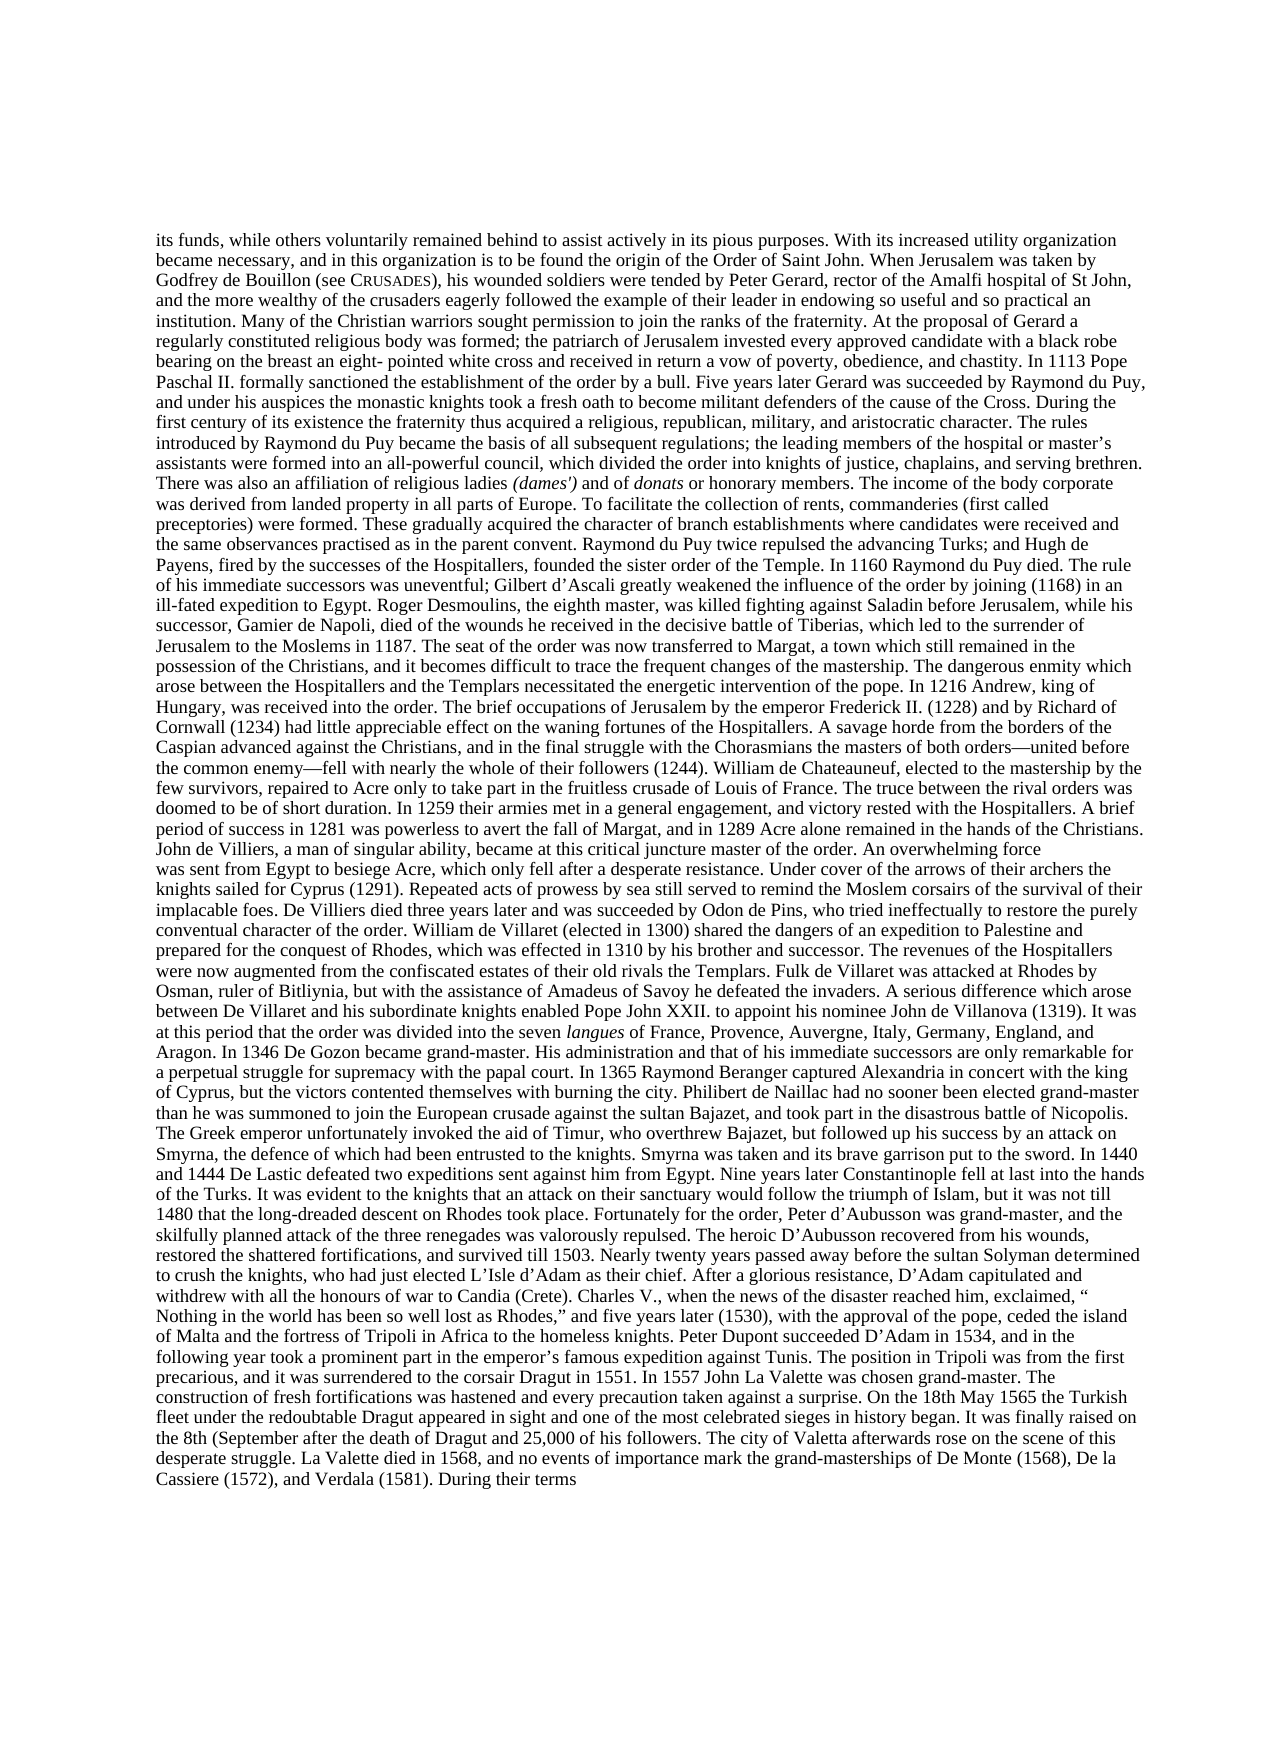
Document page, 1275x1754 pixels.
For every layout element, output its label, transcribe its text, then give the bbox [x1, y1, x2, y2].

text its funds, while others voluntarily remained behind to assist actively in its pious purposes. With its increased utility organization became necessary, and in this organization is to be found the origin of the Order of Saint John. When Jerusalem was taken by Godfrey de Bouillon (see Crusades), his wounded soldiers were tended by Peter Gerard, rector of the Amalfi hospital of St John, and the more wealthy of the crusaders eagerly followed the example of their leader in endowing so useful and so practical an institution. Many of the Christian warriors sought permission to join the ranks of the fraternity. At the proposal of Gerard a regularly constituted religious body was formed; the patriarch of Jerusalem invested every approved candidate with a black robe bearing on the breast an eight- pointed white cross and received in return a vow of poverty, obedience, and chastity. In 1113 Pope Paschal II. formally sanctioned the establishment of the order by a bull. Five years later Gerard was succeeded by Raymond du Puy, and under his auspices the monastic knights took a fresh oath to become militant defenders of the cause of the Cross. During the first century of its existence the fraternity thus acquired a religious, republican, military, and aristocratic character. The rules introduced by Raymond du Puy became the basis of all subsequent regulations; the leading members of the hospital or master’s assistants were formed into an all-powerful council, which divided the order into knights of justice, chaplains, and serving brethren. There was also an affiliation of religious ladies (dames') and of donats or honorary members. The income of the body corporate was derived from landed property in all parts of Europe. To facilitate the collection of rents, commanderies (first called preceptories) were formed. These gradually acquired the character of branch establishments where candidates were received and the same observances practised as in the parent convent. Raymond du Puy twice repulsed the advancing Turks; and Hugh de Payens, fired by the successes of the Hospitallers, founded the sister order of the Temple. In 1160 Raymond du Puy died. The rule of his immediate successors was uneventful; Gilbert d’Ascali greatly weakened the influence of the order by joining (1168) in an ill-fated expedition to Egypt. Roger Desmoulins, the eighth master, was killed fighting against Saladin before Jerusalem, while his successor, Gamier de Napoli, died of the wounds he received in the decisive battle of Tiberias, which led to the surrender of Jerusalem to the Moslems in 1187. The seat of the order was now transferred to Margat, a town which still remained in the possession of the Christians, and it becomes difficult to trace the frequent changes of the mastership. The dangerous enmity which arose between the Hospitallers and the Templars necessitated the energetic intervention of the pope. In 1216 Andrew, king of Hungary, was received into the order. The brief occupations of Jerusalem by the emperor Frederick II. (1228) and by Richard of Cornwall (1234) had little appreciable effect on the waning fortunes of the Hospitallers. A savage horde from the borders of the Caspian advanced against the Christians, and in the final struggle with the Chorasmians the masters of both orders—united before the common enemy—fell with nearly the whole of their followers (1244). William de Chateauneuf, elected to the mastership by the few survivors, repaired to Acre only to take part in the fruitless crusade of Louis of France. The truce between the rival orders was doomed to be of short duration. In 1259 their armies met in a general engagement, and victory rested with the Hospitallers. A brief period of success in 1281 was powerless to avert the fall of Margat, and in 1289 Acre alone remained in the hands of the Christians. John de Villiers, a man of singular ability, became at this critical juncture master of the order. An overwhelming force [156, 230, 1147, 859]
text was sent from Egypt to besiege Acre, which only fell after a desperate resistance. Under cover of the arrows of their archers the knights sailed for Cyprus (1291). Repeated acts of prowess by sea still served to remind the Moslem corsairs of the survival of their implacable foes. De Villiers died three years later and was succeeded by Odon de Pins, who tried ineffectually to restore the purely conventual character of the order. William de Villaret (elected in 1300) shared the dangers of an expedition to Palestine and prepared for the conquest of Rhodes, which was effected in 1310 by his brother and successor. The revenues of the Hospitallers were now augmented from the confiscated estates of their old rivals the Templars. Fulk de Villaret was attacked at Rhodes by Osman, ruler of Bitliynia, but with the assistance of Amadeus of Savoy he defeated the invaders. A serious difference which arose between De Villaret and his subordinate knights enabled Pope John XXII. to appoint his nominee John de Villanova (1319). It was at this period that the order was divided into the seven langues of France, Provence, Auvergne, Italy, Germany, England, and Aragon. In 1346 De Gozon became grand-master. His administration and that of his immediate successors are only remarkable for a perpetual struggle for supremacy with the papal court. In 1365 Raymond Beranger captured Alexandria in concert with the king of Cyprus, but the victors contented themselves with burning the city. Philibert de Naillac had no sooner been elected grand-master than he was summoned to join the European crusade against the sultan Bajazet, and took part in the disastrous battle of Nicopolis. The Greek emperor unfortunately invoked the aid of Timur, who overthrew Bajazet, but followed up his success by an attack on Smyrna, the defence of which had been entrusted to the knights. Smyrna was taken and its brave garrison put to the sword. In 1440 and 1444 De Lastic defeated two expeditions sent against him from Egypt. Nine years later Constantinople fell at last into the hands of the Turks. It was evident to the knights that an attack on their sanctuary would follow the triumph of Islam, but it was not till 1480 that the long-dreaded descent on Rhodes took place. Fortunately for the order, Peter d’Aubusson was grand-master, and the skilfully planned attack of the three renegades was valorously repulsed. The heroic D’Aubusson recovered from his wounds, restored the shattered fortifications, and survived till 1503. Nearly twenty years passed away before the sultan Solyman determined to crush the knights, who had just elected L’Isle d’Adam as their chief. After a glorious resistance, D’Adam capitulated and withdrew with all the honours of war to Candia (Crete). Charles V., when the news of the disaster reached him, exclaimed, “ Nothing in the world has been so well lost as Rhodes,” and five years later (1530), with the approval of the pope, ceded the island of Malta and the fortress of Tripoli in Africa to the homeless knights. Peter Dupont succeeded D’Adam in 1534, and in the following year took a prominent part in the emperor’s famous expedition against Tunis. The position in Tripoli was from the first precarious, and it was surrendered to the corsair Dragut in 1551. In 1557 John La Valette was chosen grand-master. The construction of fresh fortifications was hastened and every precaution taken against a surprise. On the 18th May 1565 the Turkish fleet under the redoubtable Dragut appeared in sight and one of the most celebrated sieges in history began. It was finally raised on the 8th (September after the death of Dragut and 25,000 of his followers. The city of Valetta afterwards rose on the scene of this desperate struggle. La Valette died in 1568, and no events of importance mark the grand-masterships of De Monte (1568), De la Cassiere (1572), and Verdala (1581). During their terms [156, 859, 1147, 1489]
